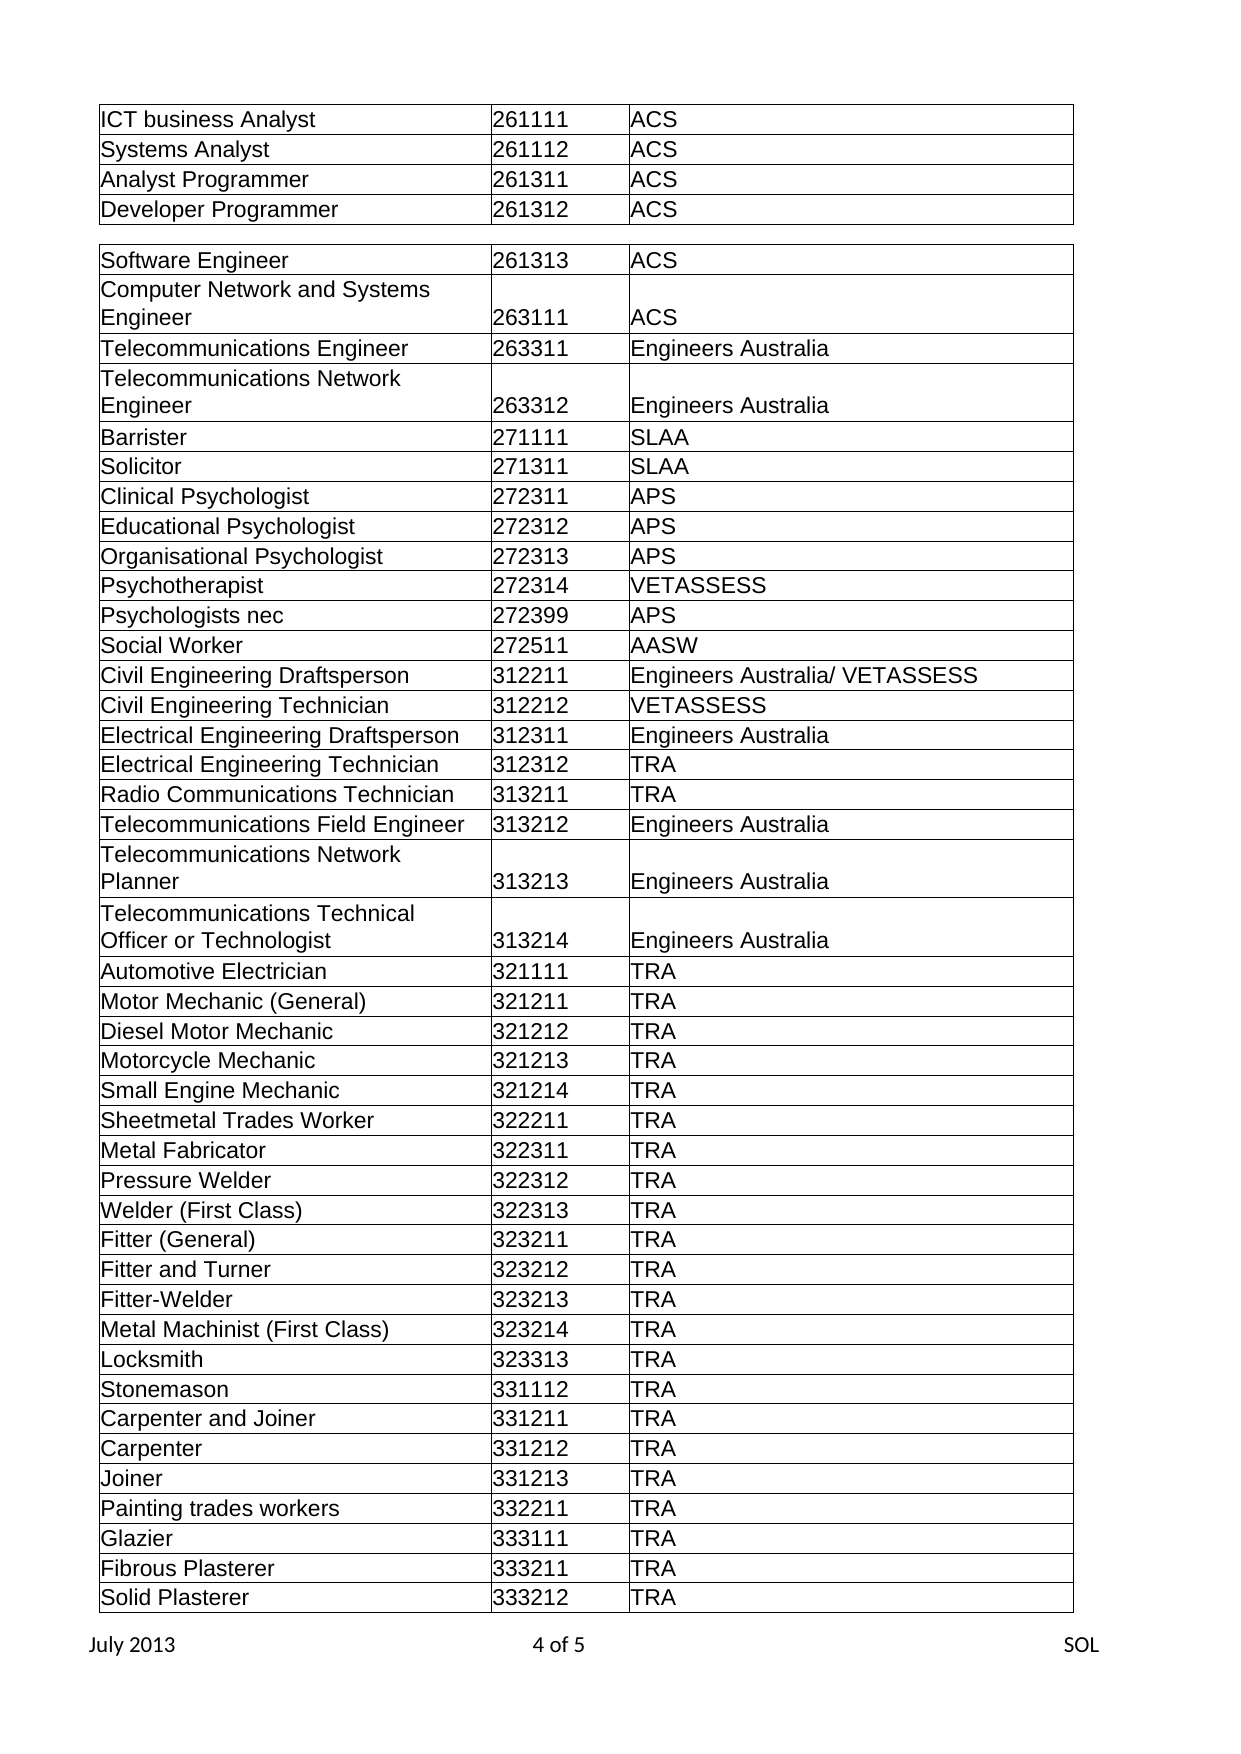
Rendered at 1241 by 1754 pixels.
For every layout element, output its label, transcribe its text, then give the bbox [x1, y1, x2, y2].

table_cell TRA [630, 1404, 1073, 1433]
table_cell Social Worker [100, 631, 491, 660]
table_cell TRA [630, 1106, 1073, 1135]
table_cell Telecommunications Network Planner [100, 840, 491, 897]
table_cell 323214 [492, 1315, 629, 1344]
table_cell Computer Network and Systems Engineer [100, 275, 491, 333]
table_cell 312311 [492, 721, 629, 749]
table_cell 321214 [492, 1076, 629, 1105]
table_cell Systems Analyst [100, 135, 491, 164]
table_cell SLAA [630, 422, 1073, 451]
table_cell 261111 [492, 105, 629, 134]
table_cell ICT business Analyst [100, 105, 491, 134]
table_cell Small Engine Mechanic [100, 1076, 491, 1105]
table_cell Solicitor [100, 452, 491, 481]
table_cell TRA [630, 1255, 1073, 1284]
table_cell 312211 [492, 661, 629, 689]
table_cell 321213 [492, 1046, 629, 1075]
table_cell Electrical Engineering Technician [100, 750, 491, 779]
table_cell TRA [630, 1225, 1073, 1254]
table_cell Clinical Psychologist [100, 482, 491, 511]
table_cell 272399 [492, 601, 629, 630]
table_cell 331112 [492, 1375, 629, 1403]
table_cell 323313 [492, 1345, 629, 1373]
table_cell TRA [630, 1464, 1073, 1493]
table_cell TRA [630, 1554, 1073, 1582]
table_cell 272314 [492, 571, 629, 600]
table_cell 272313 [492, 542, 629, 570]
table_cell Metal Machinist (First Class) [100, 1315, 491, 1344]
table_cell Engineers Australia [630, 334, 1073, 363]
table_cell 261312 [492, 195, 629, 223]
table_cell APS [630, 512, 1073, 541]
table_cell Fitter and Turner [100, 1255, 491, 1284]
table_cell Telecommunications Engineer [100, 334, 491, 363]
table_cell TRA [630, 1136, 1073, 1165]
table_cell Pressure Welder [100, 1166, 491, 1194]
table_cell 333111 [492, 1524, 629, 1552]
table_cell ACS [630, 275, 1073, 333]
table_cell Radio Communications Technician [100, 780, 491, 809]
table_cell 272511 [492, 631, 629, 660]
table_cell 272312 [492, 512, 629, 541]
table_cell 332211 [492, 1494, 629, 1522]
table_cell 263111 [492, 275, 629, 333]
table_cell Psychologists nec [100, 601, 491, 630]
table_cell 322312 [492, 1166, 629, 1194]
table_header ACS [630, 245, 1073, 274]
table_cell Metal Fabricator [100, 1136, 491, 1165]
table_header Software Engineer [100, 245, 491, 274]
table_cell Organisational Psychologist [100, 542, 491, 570]
table_cell Diesel Motor Mechanic [100, 1017, 491, 1045]
table_cell Electrical Engineering Draftsperson [100, 721, 491, 749]
table_cell TRA [630, 987, 1073, 1016]
table_cell 272311 [492, 482, 629, 511]
table_cell TRA [630, 1434, 1073, 1463]
table_cell Analyst Programmer [100, 165, 491, 194]
table_cell TRA [630, 1196, 1073, 1224]
table_cell 333212 [492, 1583, 629, 1612]
table_cell Telecommunications Network Engineer [100, 364, 491, 421]
table_cell 263312 [492, 364, 629, 421]
table_cell APS [630, 482, 1073, 511]
table_cell 322311 [492, 1136, 629, 1165]
table_cell Painting trades workers [100, 1494, 491, 1522]
table_cell Civil Engineering Draftsperson [100, 661, 491, 689]
table_cell Barrister [100, 422, 491, 451]
table_cell 323212 [492, 1255, 629, 1284]
table_cell 261311 [492, 165, 629, 194]
table_cell VETASSESS [630, 571, 1073, 600]
table_cell APS [630, 601, 1073, 630]
table_cell 312312 [492, 750, 629, 779]
table_cell Carpenter and Joiner [100, 1404, 491, 1433]
table_cell 323211 [492, 1225, 629, 1254]
table_cell 313212 [492, 810, 629, 839]
table_cell TRA [630, 957, 1073, 986]
table_cell Telecommunications Technical Officer or Technologist [100, 898, 491, 956]
table_cell 321211 [492, 987, 629, 1016]
table_cell TRA [630, 750, 1073, 779]
table_cell Welder (First Class) [100, 1196, 491, 1224]
table_cell SLAA [630, 452, 1073, 481]
table_cell TRA [630, 780, 1073, 809]
table_cell 271111 [492, 422, 629, 451]
table_cell 331213 [492, 1464, 629, 1493]
table_cell Engineers Australia [630, 364, 1073, 421]
table_cell TRA [630, 1375, 1073, 1403]
table_cell Automotive Electrician [100, 957, 491, 986]
table_cell TRA [630, 1583, 1073, 1612]
table_cell Motorcycle Mechanic [100, 1046, 491, 1075]
table_cell 333211 [492, 1554, 629, 1582]
table_cell VETASSESS [630, 691, 1073, 719]
table_cell 321111 [492, 957, 629, 986]
table_cell Civil Engineering Technician [100, 691, 491, 719]
table_cell APS [630, 542, 1073, 570]
table_cell 263311 [492, 334, 629, 363]
table_cell 331211 [492, 1404, 629, 1433]
table_cell Fitter-Welder [100, 1285, 491, 1314]
table_cell Carpenter [100, 1434, 491, 1463]
table_cell Engineers Australia [630, 840, 1073, 897]
table_cell ACS [630, 165, 1073, 194]
table_cell Telecommunications Field Engineer [100, 810, 491, 839]
table_cell AASW [630, 631, 1073, 660]
table_header 261313 [492, 245, 629, 274]
table_cell Psychotherapist [100, 571, 491, 600]
table_cell Solid Plasterer [100, 1583, 491, 1612]
table_cell ACS [630, 105, 1073, 134]
table_cell 261112 [492, 135, 629, 164]
table_cell TRA [630, 1046, 1073, 1075]
table_cell 313213 [492, 840, 629, 897]
table_cell TRA [630, 1315, 1073, 1344]
table_cell Engineers Australia [630, 721, 1073, 749]
table_cell 321212 [492, 1017, 629, 1045]
table_cell TRA [630, 1524, 1073, 1552]
table_cell Developer Programmer [100, 195, 491, 223]
table_cell ACS [630, 195, 1073, 223]
table_cell Sheetmetal Trades Worker [100, 1106, 491, 1135]
table_cell 322211 [492, 1106, 629, 1135]
table_cell 322313 [492, 1196, 629, 1224]
table_cell Educational Psychologist [100, 512, 491, 541]
table_cell Glazier [100, 1524, 491, 1552]
table_cell 271311 [492, 452, 629, 481]
table_cell TRA [630, 1494, 1073, 1522]
table_cell TRA [630, 1017, 1073, 1045]
table_cell 323213 [492, 1285, 629, 1314]
table_cell Engineers Australia [630, 898, 1073, 956]
table_cell Fitter (General) [100, 1225, 491, 1254]
table_cell Locksmith [100, 1345, 491, 1373]
table_cell 312212 [492, 691, 629, 719]
table_cell TRA [630, 1345, 1073, 1373]
table_cell Engineers Australia [630, 810, 1073, 839]
table_cell Engineers Australia/ VETASSESS [630, 661, 1073, 689]
table_cell Joiner [100, 1464, 491, 1493]
table_cell Motor Mechanic (General) [100, 987, 491, 1016]
table_cell Stonemason [100, 1375, 491, 1403]
table_cell TRA [630, 1076, 1073, 1105]
table_cell ACS [630, 135, 1073, 164]
table_cell TRA [630, 1285, 1073, 1314]
table_cell 331212 [492, 1434, 629, 1463]
table_cell 313211 [492, 780, 629, 809]
table_cell 313214 [492, 898, 629, 956]
table_cell TRA [630, 1166, 1073, 1194]
table_cell Fibrous Plasterer [100, 1554, 491, 1582]
